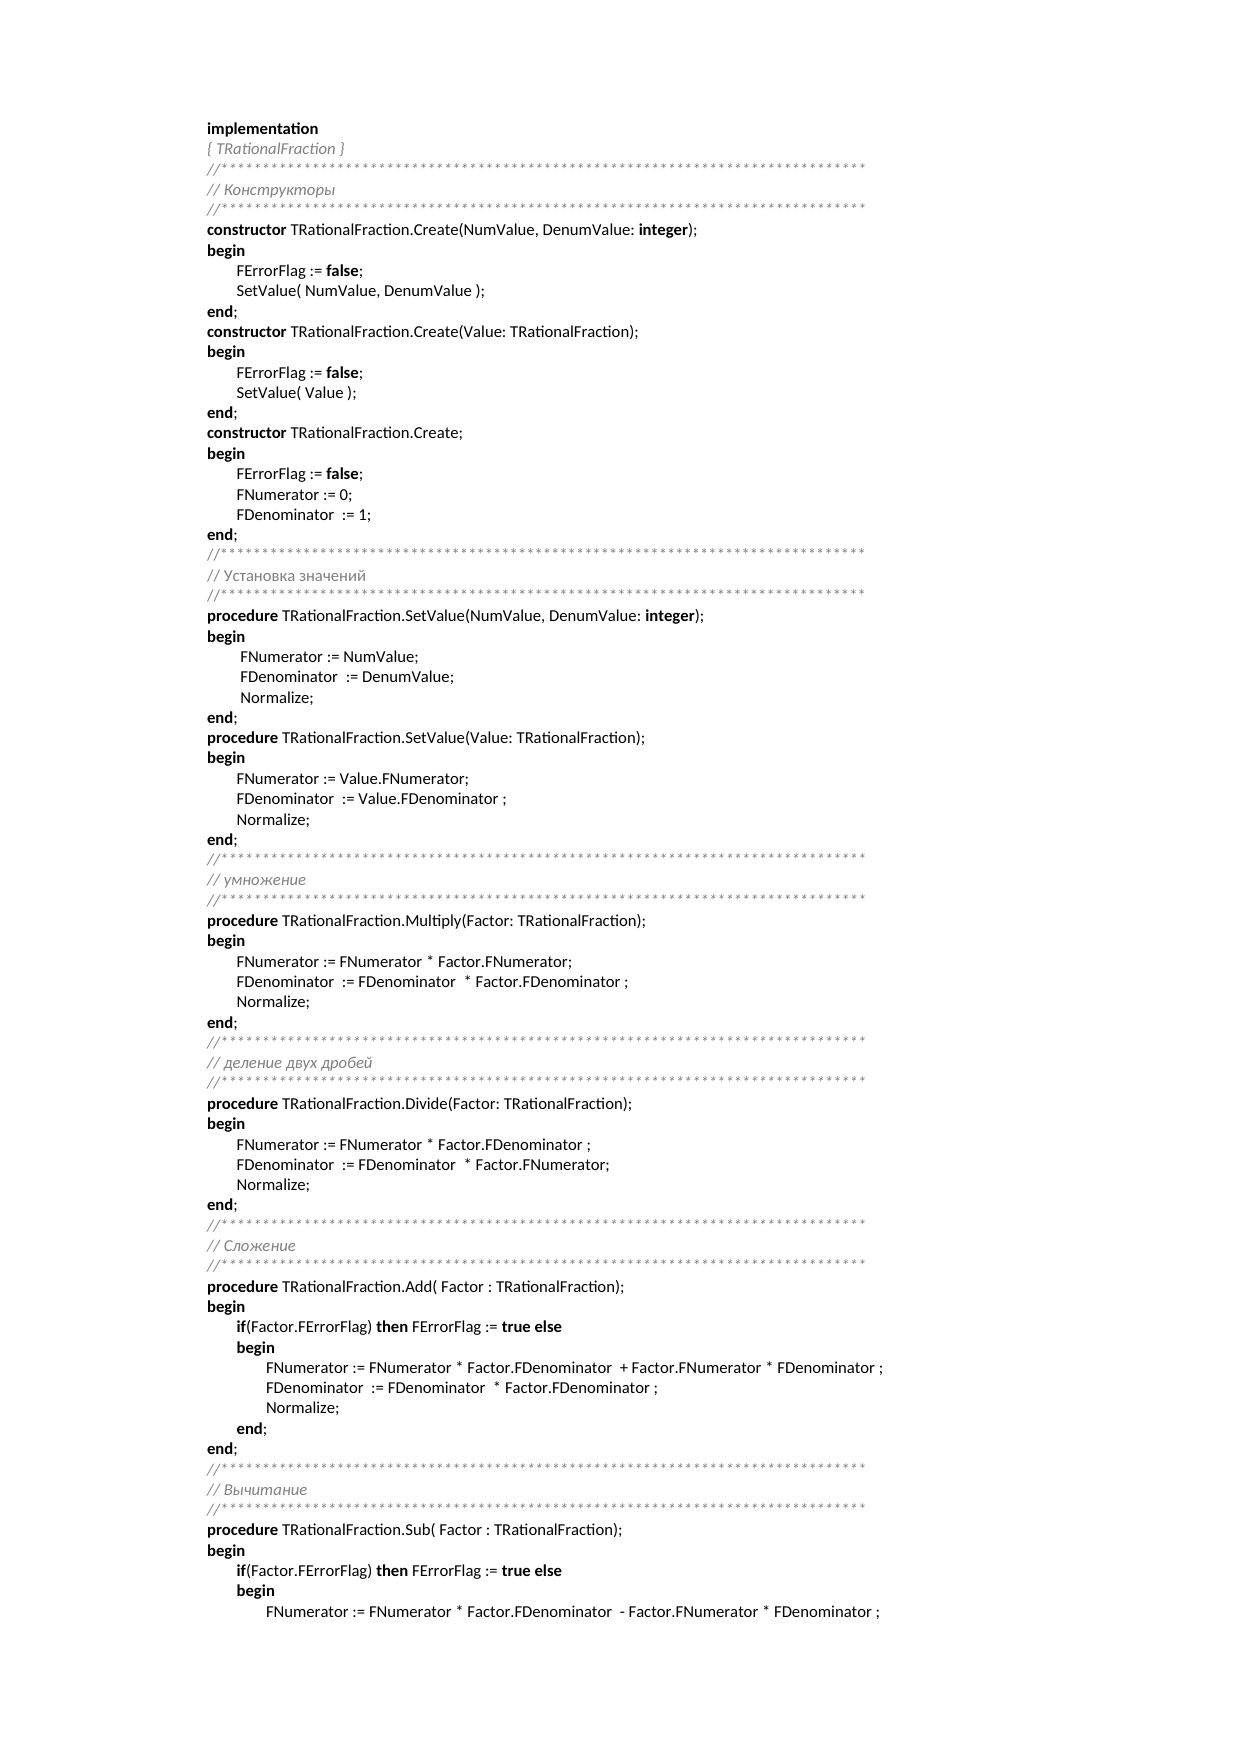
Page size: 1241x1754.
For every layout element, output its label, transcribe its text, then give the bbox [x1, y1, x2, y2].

text // деление двух дробей [177, 1052, 1152, 1073]
text FDenominator := 1; [207, 504, 1152, 524]
text end; [177, 1012, 1152, 1032]
text //****************************************************************************** [177, 1499, 1152, 1520]
text Normalize; [236, 1398, 1152, 1418]
text end; [177, 402, 1152, 423]
text // Установка значений [177, 565, 1152, 585]
text Normalize; [207, 1174, 1152, 1195]
text FDenominator := FDenominator * Factor.FNumerator; [207, 1154, 1152, 1174]
text FNumerator := FNumerator * Factor.FNumerator; [207, 951, 1152, 971]
text begin [177, 240, 1152, 260]
text begin [177, 931, 1152, 951]
text end; [177, 829, 1152, 849]
text constructor TRationalFraction.Create(NumValue, DenumValue: integer); [177, 220, 1152, 240]
text implementation [177, 118, 1152, 138]
text begin [177, 1540, 1152, 1560]
text FDenominator := Value.FDenominator ; [207, 788, 1152, 809]
text FNumerator := FNumerator * Factor.FDenominator + Factor.FNumerator * FDenominator ; [236, 1357, 1152, 1377]
text Normalize; [207, 687, 1152, 707]
text // Сложение [177, 1235, 1152, 1256]
text //****************************************************************************** [177, 199, 1152, 220]
text FErrorFlag := false; [207, 463, 1152, 484]
text FErrorFlag := false; [207, 260, 1152, 281]
text { TRationalFraction } [177, 138, 1152, 159]
text // умножение [177, 870, 1152, 890]
text begin [207, 1581, 1152, 1601]
text //****************************************************************************** [177, 1032, 1152, 1052]
text if(Factor.FErrorFlag) then FErrorFlag := true else [207, 1317, 1152, 1337]
text FNumerator := 0; [207, 484, 1152, 504]
text constructor TRationalFraction.Create(Value: TRationalFraction); [177, 321, 1152, 342]
text //****************************************************************************** [177, 890, 1152, 910]
text //****************************************************************************** [177, 1215, 1152, 1235]
text begin [177, 748, 1152, 768]
text begin [207, 1337, 1152, 1357]
text end; [177, 1438, 1152, 1459]
text FNumerator := Value.FNumerator; [207, 768, 1152, 788]
text begin [177, 1113, 1152, 1134]
text FNumerator := FNumerator * Factor.FDenominator - Factor.FNumerator * FDenominator ; [236, 1601, 1152, 1621]
text Normalize; [207, 992, 1152, 1012]
text procedure TRationalFraction.SetValue(NumValue, DenumValue: integer); [177, 606, 1152, 626]
text FDenominator := FDenominator * Factor.FDenominator ; [207, 971, 1152, 992]
text //****************************************************************************** [177, 159, 1152, 179]
text procedure TRationalFraction.Divide(Factor: TRationalFraction); [177, 1093, 1152, 1113]
text if(Factor.FErrorFlag) then FErrorFlag := true else [207, 1560, 1152, 1581]
text procedure TRationalFraction.Add( Factor : TRationalFraction); [177, 1276, 1152, 1296]
text procedure TRationalFraction.SetValue(Value: TRationalFraction); [177, 727, 1152, 748]
text constructor TRationalFraction.Create; [177, 423, 1152, 443]
text end; [177, 524, 1152, 545]
text begin [177, 1296, 1152, 1317]
text Normalize; [207, 809, 1152, 829]
text SetValue( NumValue, DenumValue ); [207, 281, 1152, 301]
text // Конструкторы [177, 179, 1152, 199]
text end; [177, 707, 1152, 727]
text //****************************************************************************** [177, 849, 1152, 870]
text procedure TRationalFraction.Multiply(Factor: TRationalFraction); [177, 910, 1152, 931]
text FDenominator := FDenominator * Factor.FDenominator ; [236, 1377, 1152, 1398]
text //****************************************************************************** [177, 1459, 1152, 1479]
text // Вычитание [177, 1479, 1152, 1499]
text //****************************************************************************** [177, 1256, 1152, 1276]
text //****************************************************************************** [177, 545, 1152, 565]
text begin [177, 342, 1152, 362]
text SetValue( Value ); [207, 382, 1152, 402]
text //****************************************************************************** [177, 585, 1152, 606]
text end; [177, 1195, 1152, 1215]
text //****************************************************************************** [177, 1073, 1152, 1093]
text FNumerator := NumValue; [207, 646, 1152, 667]
text end; [207, 1418, 1152, 1438]
text begin [177, 626, 1152, 646]
text FDenominator := DenumValue; [207, 667, 1152, 687]
text FErrorFlag := false; [207, 362, 1152, 382]
text begin [177, 443, 1152, 463]
text procedure TRationalFraction.Sub( Factor : TRationalFraction); [177, 1520, 1152, 1540]
text FNumerator := FNumerator * Factor.FDenominator ; [207, 1134, 1152, 1154]
text end; [177, 301, 1152, 321]
